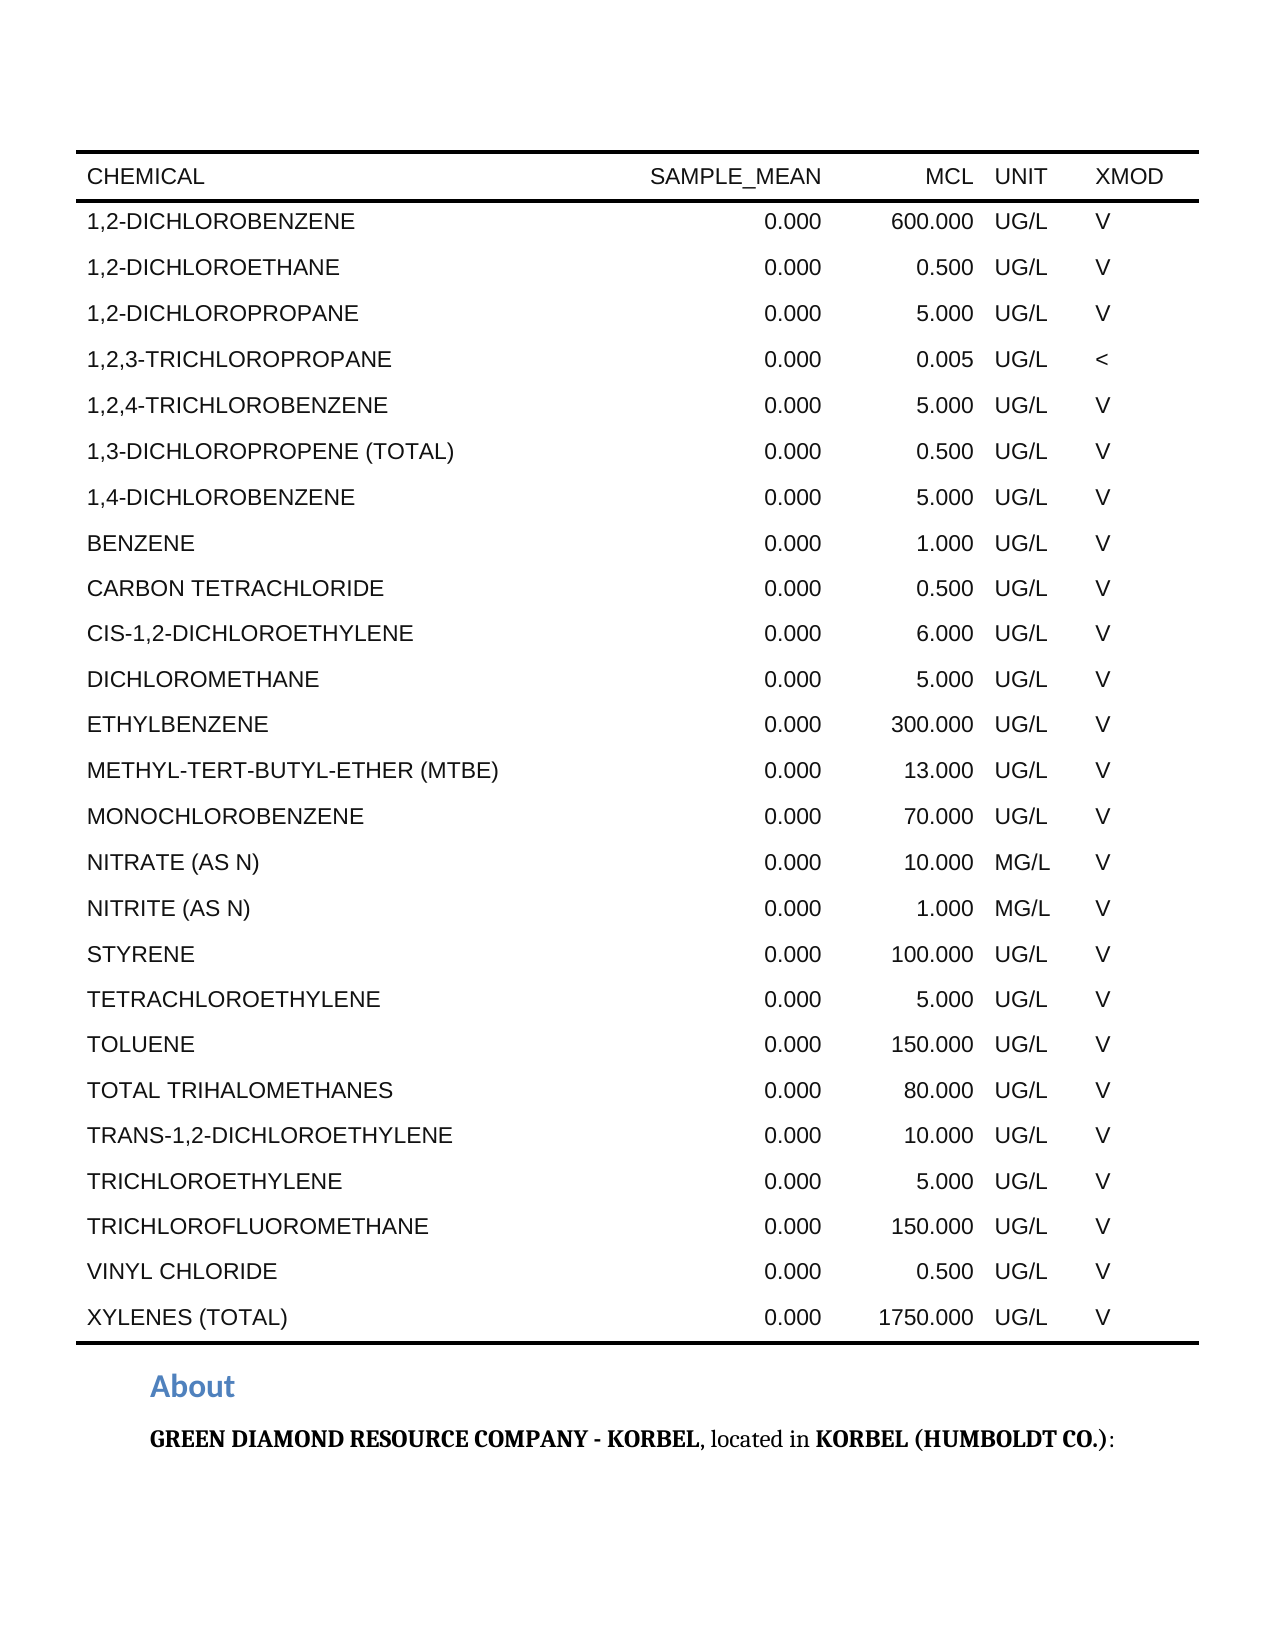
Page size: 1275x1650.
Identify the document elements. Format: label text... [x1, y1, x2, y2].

table_cell 600.000 [832, 203, 984, 244]
table_cell MG/L [984, 885, 1085, 932]
table_cell 0.000 [620, 382, 832, 428]
table_cell 0.000 [620, 1113, 832, 1158]
table_cell 0.000 [620, 1158, 832, 1203]
table_cell 0.000 [620, 428, 832, 474]
table_cell 0.000 [620, 1294, 832, 1341]
table_cell 1,2,4-TRICHLOROBENZENE [76, 382, 619, 428]
table_cell DICHLOROMETHANE [76, 656, 619, 702]
table_cell TOTAL TRIHALOMETHANES [76, 1067, 619, 1112]
table_cell 0.000 [620, 565, 832, 611]
table_cell 1,2-DICHLOROETHANE [76, 244, 619, 290]
table_cell NITRITE (AS N) [76, 885, 619, 932]
table_cell 0.000 [620, 1067, 832, 1112]
table_cell CIS-1,2-DICHLOROETHYLENE [76, 611, 619, 656]
table_cell TRICHLOROFLUOROMETHANE [76, 1204, 619, 1249]
table_cell TRANS-1,2-DICHLOROETHYLENE [76, 1113, 619, 1158]
table_header CHEMICAL [76, 154, 619, 198]
table_cell 300.000 [832, 702, 984, 747]
table_cell 1.000 [832, 885, 984, 932]
table_cell 100.000 [832, 932, 984, 977]
table_cell UG/L [984, 1067, 1085, 1112]
table_cell 0.000 [620, 656, 832, 702]
table_cell 0.000 [620, 793, 832, 838]
table_cell 1,3-DICHLOROPROPENE (TOTAL) [76, 428, 619, 474]
table_cell 1750.000 [832, 1294, 984, 1341]
table_cell UG/L [984, 656, 1085, 702]
table_cell 1,2-DICHLOROPROPANE [76, 290, 619, 336]
table_cell UG/L [984, 1294, 1085, 1341]
table_cell V [1085, 977, 1199, 1022]
table_cell MONOCHLOROBENZENE [76, 793, 619, 838]
table_cell 0.000 [620, 611, 832, 656]
table_cell 0.500 [832, 565, 984, 611]
table_cell 0.000 [620, 336, 832, 382]
table_cell STYRENE [76, 932, 619, 977]
table_cell V [1085, 793, 1199, 838]
table_cell 80.000 [832, 1067, 984, 1112]
table_cell 0.000 [620, 520, 832, 565]
table_cell TRICHLOROETHYLENE [76, 1158, 619, 1203]
table_cell 5.000 [832, 382, 984, 428]
table_cell V [1085, 611, 1199, 656]
table_cell 0.000 [620, 290, 832, 336]
table_cell BENZENE [76, 520, 619, 565]
table_cell V [1085, 1022, 1199, 1067]
table_cell 0.000 [620, 1022, 832, 1067]
table_cell V [1085, 290, 1199, 336]
table_cell UG/L [984, 702, 1085, 747]
table_cell TETRACHLOROETHYLENE [76, 977, 619, 1022]
table_cell 150.000 [832, 1204, 984, 1249]
text GREEN DIAMOND RESOURCE COMPANY - KORBEL, located in KORBEL (HUMBOLDT CO.): [150, 1425, 1125, 1454]
table_cell 0.500 [832, 428, 984, 474]
table_cell 5.000 [832, 474, 984, 520]
table_cell UG/L [984, 428, 1085, 474]
table_cell V [1085, 1204, 1199, 1249]
table_cell XYLENES (TOTAL) [76, 1294, 619, 1341]
table_cell UG/L [984, 1249, 1085, 1294]
table_cell 0.000 [620, 474, 832, 520]
table_cell 0.000 [620, 244, 832, 290]
table_cell 150.000 [832, 1022, 984, 1067]
table_cell V [1085, 656, 1199, 702]
table_cell ETHYLBENZENE [76, 702, 619, 747]
table_cell V [1085, 885, 1199, 932]
table_cell MG/L [984, 839, 1085, 885]
table_cell UG/L [984, 1204, 1085, 1249]
table_cell V [1085, 244, 1199, 290]
table_cell V [1085, 747, 1199, 793]
table_cell 5.000 [832, 656, 984, 702]
table_cell V [1085, 382, 1199, 428]
table_cell UG/L [984, 565, 1085, 611]
table_cell UG/L [984, 793, 1085, 838]
table_cell UG/L [984, 336, 1085, 382]
table_cell V [1085, 1113, 1199, 1158]
table_cell V [1085, 428, 1199, 474]
table_cell 0.000 [620, 203, 832, 244]
table_cell VINYL CHLORIDE [76, 1249, 619, 1294]
table_cell 0.000 [620, 747, 832, 793]
table_cell 1,2,3-TRICHLOROPROPANE [76, 336, 619, 382]
table_cell 0.500 [832, 1249, 984, 1294]
table_cell 0.000 [620, 702, 832, 747]
table_cell V [1085, 839, 1199, 885]
table_cell 0.000 [620, 1204, 832, 1249]
table_cell V [1085, 1158, 1199, 1203]
table_header UNIT [984, 154, 1085, 198]
table_cell V [1085, 565, 1199, 611]
table_cell UG/L [984, 611, 1085, 656]
table_cell NITRATE (AS N) [76, 839, 619, 885]
table_cell V [1085, 520, 1199, 565]
table_cell TOLUENE [76, 1022, 619, 1067]
subtitle About [150, 1366, 1125, 1406]
table_cell UG/L [984, 1113, 1085, 1158]
table_cell UG/L [984, 747, 1085, 793]
table_cell UG/L [984, 1158, 1085, 1203]
table_cell 10.000 [832, 1113, 984, 1158]
table_cell V [1085, 1067, 1199, 1112]
table_cell UG/L [984, 290, 1085, 336]
table_cell V [1085, 203, 1199, 244]
table_cell 0.000 [620, 932, 832, 977]
table_cell V [1085, 702, 1199, 747]
table_cell METHYL-TERT-BUTYL-ETHER (MTBE) [76, 747, 619, 793]
table_cell 5.000 [832, 977, 984, 1022]
table_cell UG/L [984, 203, 1085, 244]
table_cell UG/L [984, 977, 1085, 1022]
table_cell UG/L [984, 932, 1085, 977]
table_header XMOD [1085, 154, 1199, 198]
table_cell 5.000 [832, 290, 984, 336]
table_cell 5.000 [832, 1158, 984, 1203]
table_cell V [1085, 1294, 1199, 1341]
table_cell V [1085, 1249, 1199, 1294]
table_cell UG/L [984, 1022, 1085, 1067]
table_cell 1,2-DICHLOROBENZENE [76, 203, 619, 244]
table_cell UG/L [984, 244, 1085, 290]
table_cell < [1085, 336, 1199, 382]
table_cell V [1085, 932, 1199, 977]
table_cell 0.000 [620, 1249, 832, 1294]
table_cell 13.000 [832, 747, 984, 793]
table_cell 1.000 [832, 520, 984, 565]
table_cell CARBON TETRACHLORIDE [76, 565, 619, 611]
table_cell UG/L [984, 474, 1085, 520]
table_cell V [1085, 474, 1199, 520]
table_header SAMPLE_MEAN [620, 154, 832, 198]
table_cell 0.005 [832, 336, 984, 382]
table_header MCL [832, 154, 984, 198]
table_cell 70.000 [832, 793, 984, 838]
table_cell UG/L [984, 520, 1085, 565]
table_cell 6.000 [832, 611, 984, 656]
table_cell 0.000 [620, 885, 832, 932]
table_cell 0.000 [620, 977, 832, 1022]
table_cell 10.000 [832, 839, 984, 885]
table_cell UG/L [984, 382, 1085, 428]
table_cell 1,4-DICHLOROBENZENE [76, 474, 619, 520]
table_cell 0.500 [832, 244, 984, 290]
table_cell 0.000 [620, 839, 832, 885]
